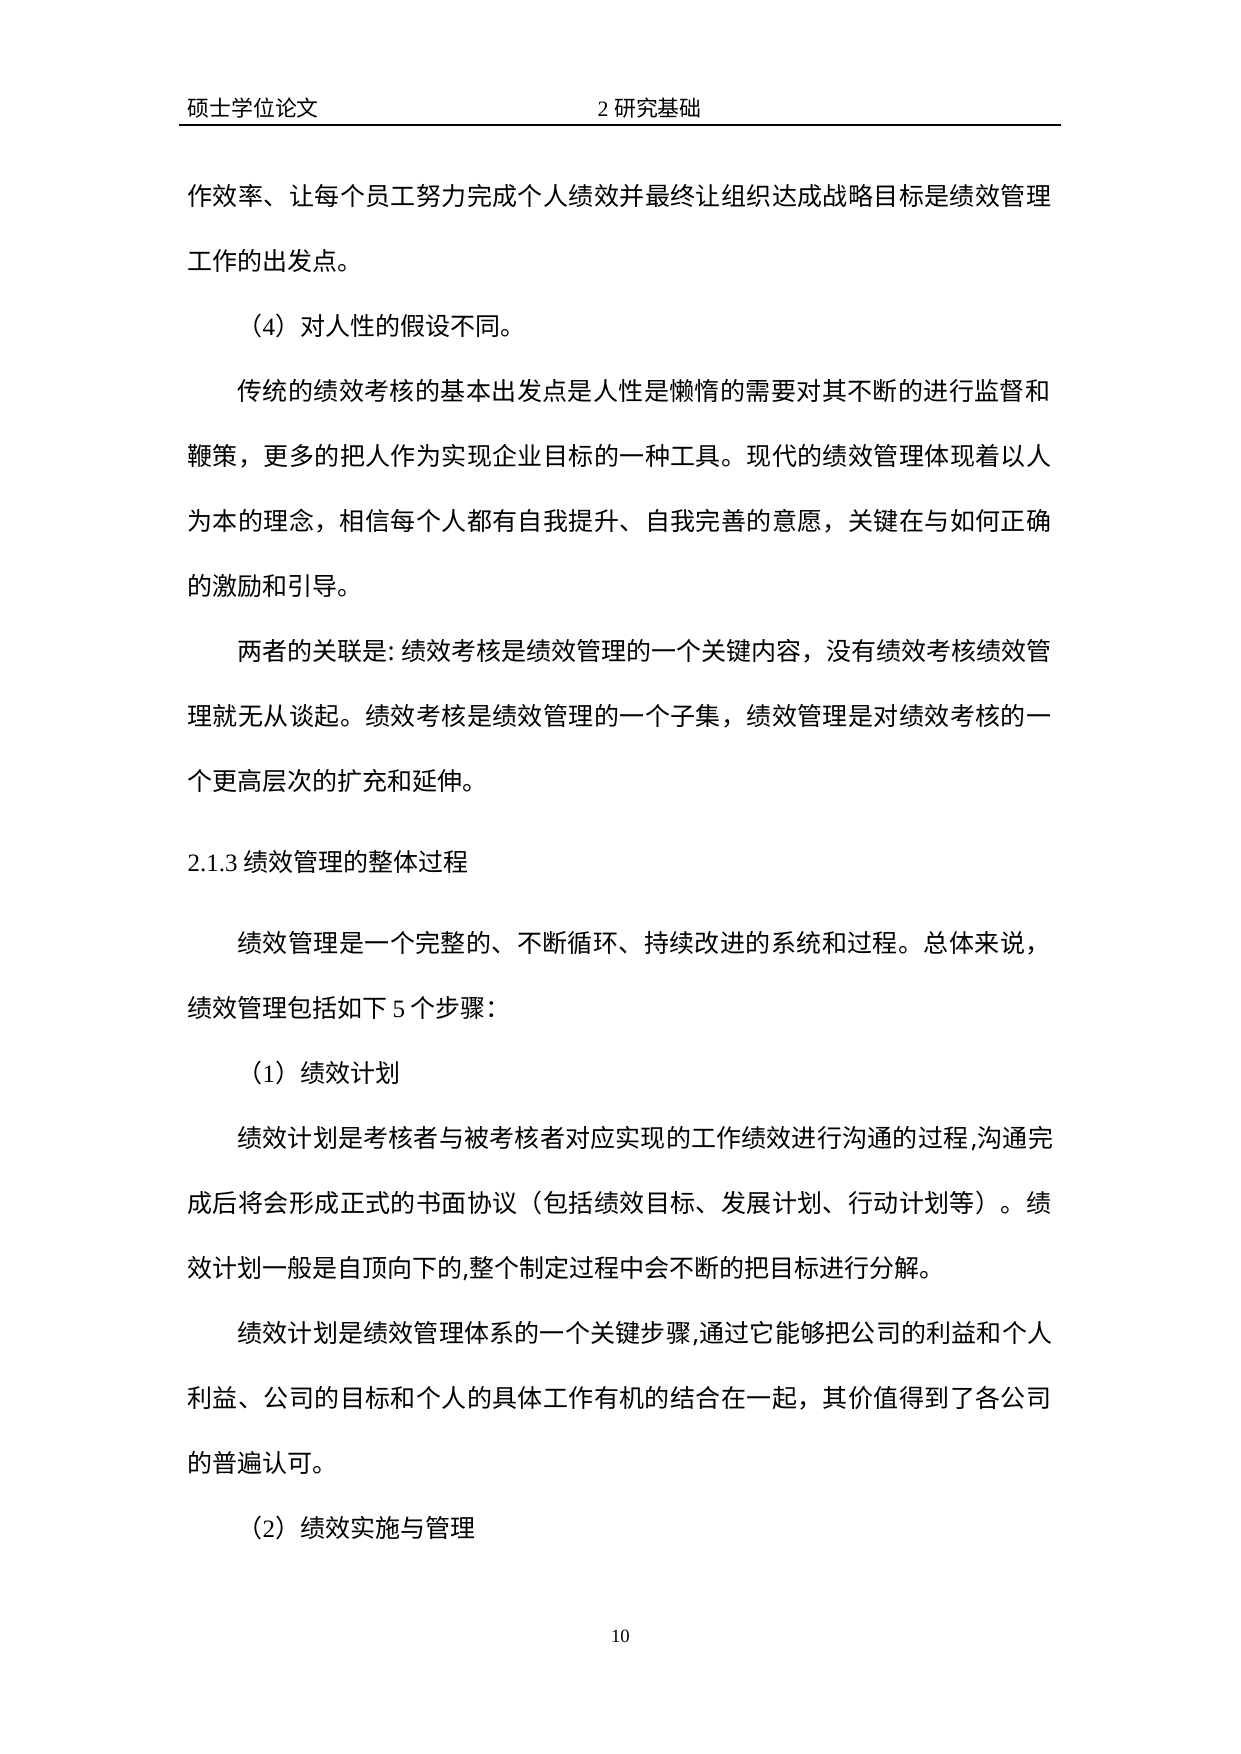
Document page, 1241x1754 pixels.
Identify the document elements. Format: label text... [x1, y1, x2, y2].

text 绩效管理是一个完整的、不断循环、持续改进的系统和过程。总体来说，绩效管理包括如下5个步骤： [187, 909, 1053, 1039]
text （2）绩效实施与管理 [187, 1494, 1053, 1559]
text （1）绩效计划 [187, 1039, 1053, 1104]
text 2.1.3 绩效管理的整体过程 [187, 828, 1053, 893]
text （4）对人性的假设不同。 [187, 292, 1053, 357]
text 绩效计划是绩效管理体系的一个关键步骤,通过它能够把公司的利益和个人利益、公司的目标和个人的具体工作有机的结合在一起，其价值得到了各公司的普遍认可。 [187, 1299, 1053, 1494]
text 传统的绩效考核的基本出发点是人性是懒惰的需要对其不断的进行监督和鞭策，更多的把人作为实现企业目标的一种工具。现代的绩效管理体现着以人为本的理念，相信每个人都有自我提升、自我完善的意愿，关键在与如何正确的激励和引导。 [187, 357, 1053, 617]
text 两者的关联是: 绩效考核是绩效管理的一个关键内容，没有绩效考核绩效管理就无从谈起。绩效考核是绩效管理的一个子集，绩效管理是对绩效考核的一个更高层次的扩充和延伸。 [187, 617, 1053, 812]
text 绩效计划是考核者与被考核者对应实现的工作绩效进行沟通的过程,沟通完成后将会形成正式的书面协议（包括绩效目标、发展计划、行动计划等）。绩效计划一般是自顶向下的,整个制定过程中会不断的把目标进行分解。 [187, 1104, 1053, 1299]
text 绩效考核的目的是形成一个对被考核者工作能力和工作结果相对准确的评估，评估的结果将做为奖惩的重要依据。提高个人的工作效率、提升组织的运作效率、让每个员工努力完成个人绩效并最终让组织达成战略目标是绩效管理工作的出发点。 [187, 162, 1053, 292]
